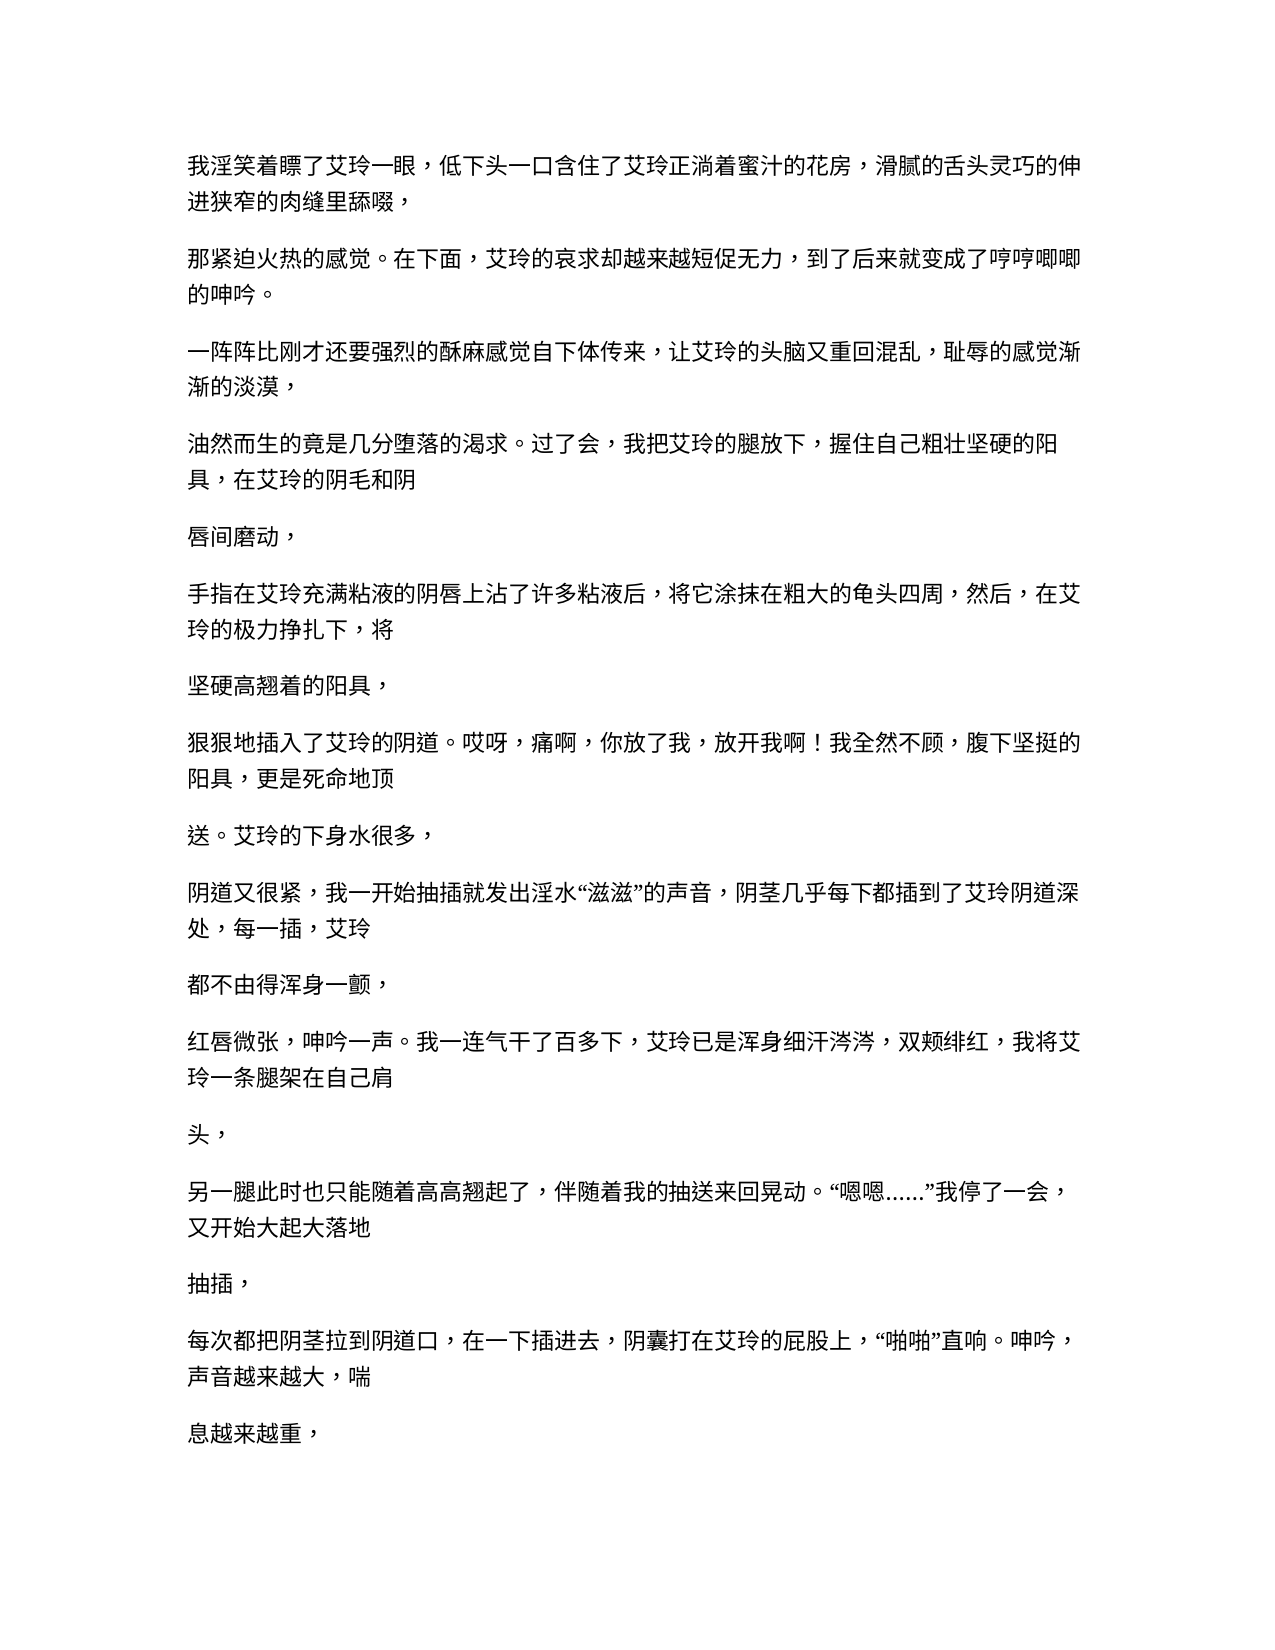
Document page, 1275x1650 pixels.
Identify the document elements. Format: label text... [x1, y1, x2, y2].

text 另一腿此时也只能随着高高翘起了，伴随着我的抽送来回晃动。“嗯嗯……”我停了一会，又开始大起大落地 [187, 1176, 1087, 1243]
text 一阵阵比刚才还要强烈的酥麻感觉自下体传来，让艾玲的头脑又重回混乱，耻辱的感觉渐渐的淡漠， [187, 335, 1087, 403]
text 都不由得浑身一颤， [187, 969, 1087, 1001]
text 头， [187, 1119, 1087, 1150]
text 阴道又很紧，我一开始抽插就发出淫水“滋滋”的声音，阴茎几乎每下都插到了艾玲阴道深处，每一插，艾玲 [187, 877, 1087, 944]
text 我淫笑着瞟了艾玲一眼，低下头一口含住了艾玲正淌着蜜汁的花房，滑腻的舌头灵巧的伸进狭窄的肉缝里舔啜， [187, 150, 1087, 217]
text 息越来越重， [187, 1418, 1087, 1449]
text 那紧迫火热的感觉。在下面，艾玲的哀求却越来越短促无力，到了后来就变成了哼哼唧唧的呻吟。 [187, 243, 1087, 310]
text 送。艾玲的下身水很多， [187, 820, 1087, 851]
text 每次都把阴茎拉到阴道口，在一下插进去，阴囊打在艾玲的屁股上，“啪啪”直响。呻吟，声音越来越大，喘 [187, 1325, 1087, 1392]
text 油然而生的竟是几分堕落的渴求。过了会，我把艾玲的腿放下，握住自己粗壮坚硬的阳具，在艾玲的阴毛和阴 [187, 428, 1087, 495]
text 手指在艾玲充满粘液的阴唇上沾了许多粘液后，将它涂抹在粗大的龟头四周，然后，在艾玲的极力挣扎下，将 [187, 578, 1087, 645]
text 坚硬高翘着的阳具， [187, 670, 1087, 702]
text 抽插， [187, 1268, 1087, 1299]
text 红唇微张，呻吟一声。我一连气干了百多下，艾玲已是浑身细汗涔涔，双颊绯红，我将艾玲一条腿架在自己肩 [187, 1026, 1087, 1093]
text 唇间磨动， [187, 521, 1087, 552]
text 狠狠地插入了艾玲的阴道。哎呀，痛啊，你放了我，放开我啊！我全然不顾，腹下坚挺的阳具，更是死命地顶 [187, 727, 1087, 794]
